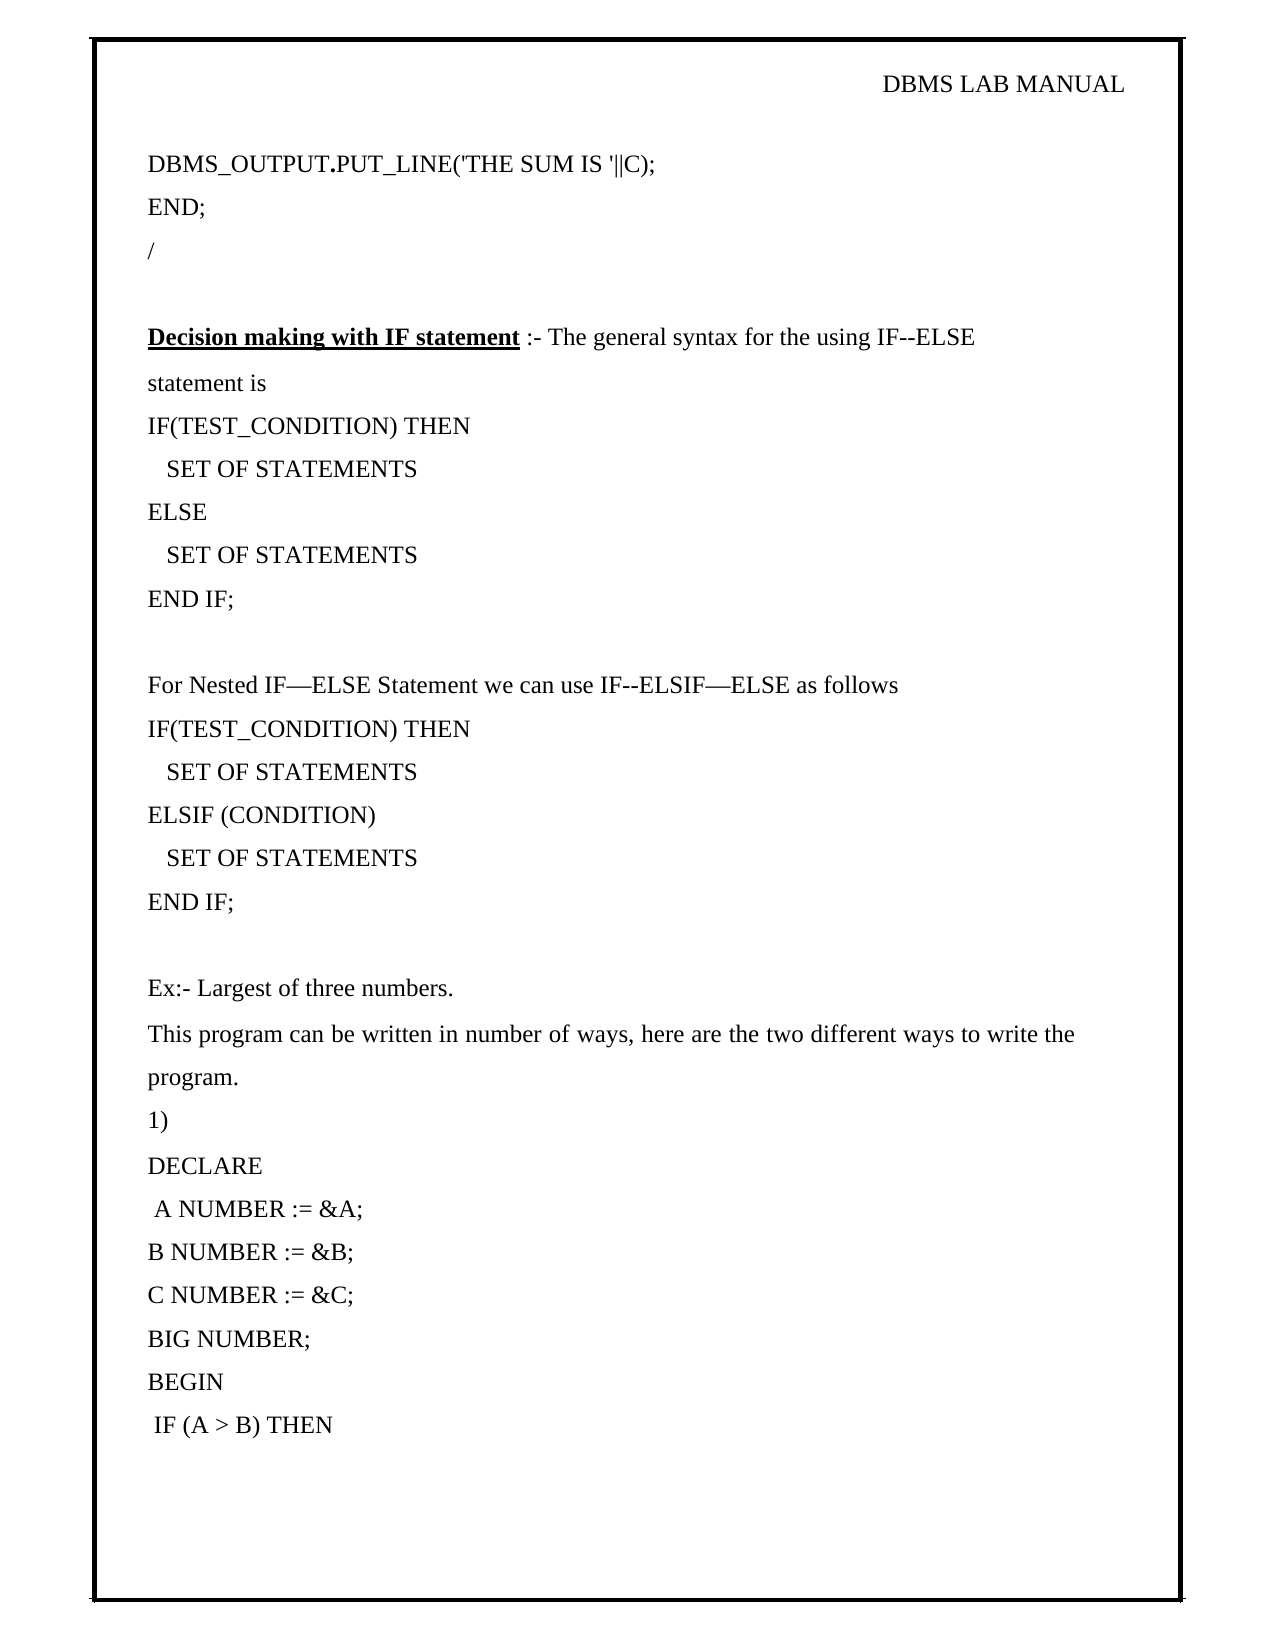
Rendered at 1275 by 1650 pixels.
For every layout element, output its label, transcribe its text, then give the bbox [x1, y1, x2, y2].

table_header DBMS LAB MANUAL DBMS_OUTPUT.PUT_LINE('THE SUM IS '||C); END; / Decision making with IF statement :- The general syntax for the using IF--ELSE statement is IF(TEST_CONDITION) THEN SET OF STATEMENTS ELSE SET OF STATEMENTS END IF; For Nested IF—ELSE Statement we can use IF--ELSIF—ELSE as follows IF(TEST_CONDITION) THEN SET OF STATEMENTS ELSIF (CONDITION) SET OF STATEMENTS END IF; Ex:- Largest of three numbers. This program can be written in number of ways, here are the two different ways to write the program. 1) DECLARE A NUMBER := &A; B NUMBER := &B; C NUMBER := &C; BIG NUMBER; BEGIN IF (A > B) THEN [97, 42, 1178, 1598]
